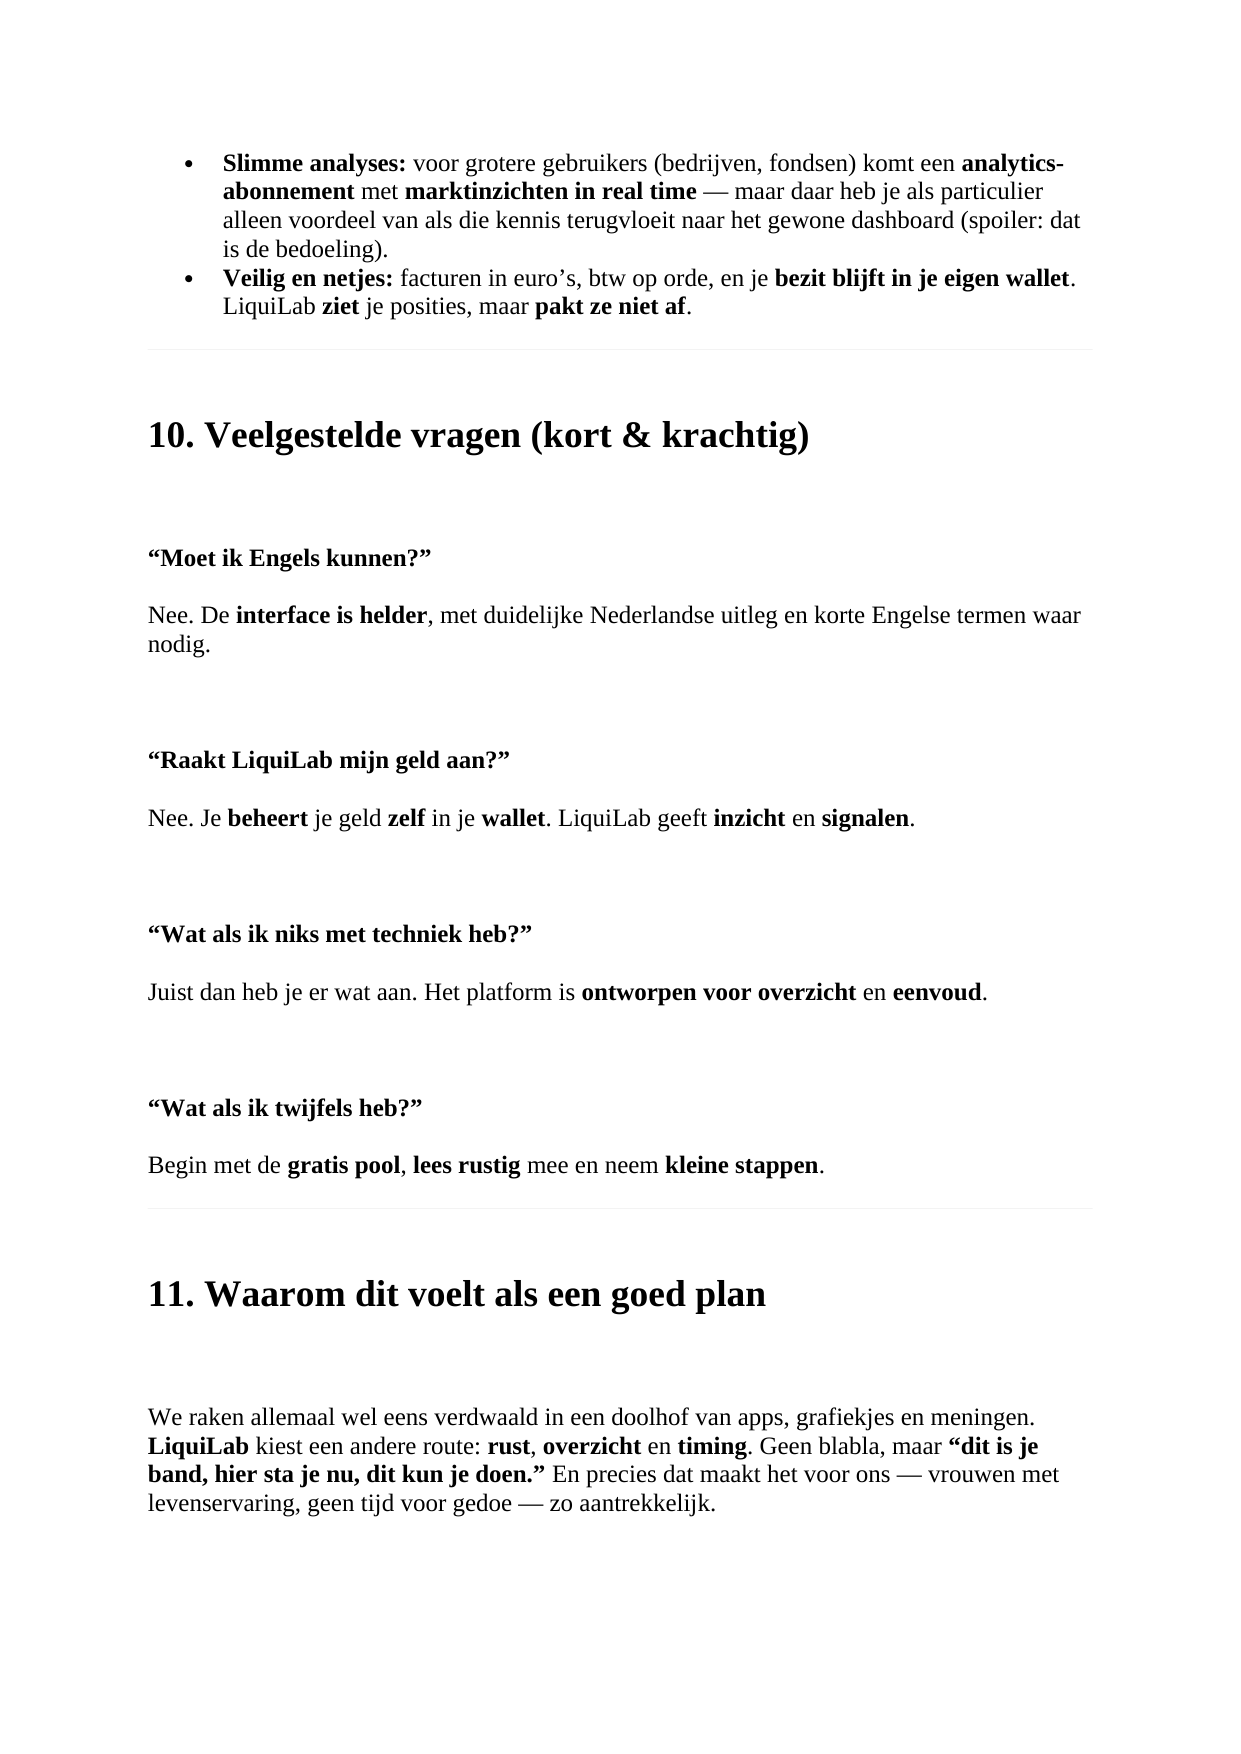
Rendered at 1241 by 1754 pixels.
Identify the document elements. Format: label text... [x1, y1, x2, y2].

text Juist dan heb je er wat aan. Het platform is ontworpen voor overzicht en eenvoud. [148, 977, 1093, 1006]
text Nee. De interface is helder, met duidelijke Nederlandse uitleg en korte Engelse termen waar nodig. [148, 601, 1093, 658]
text “Wat als ik niks met techniek heb?” [148, 919, 1093, 948]
list Slimme analyses: voor grotere gebruikers (bedrijven, fondsen) komt een analytics-abonnement met marktinzichten in real time — maar daar heb je als particulier alleen voordeel van als die kennis terugvloeit naar het gewone dashboard (spoiler: dat is de bedoeling). [185, 148, 1093, 263]
text We raken allemaal wel eens verdwaald in een doolhof van apps, grafiekjes en meningen. LiquiLab kiest een andere route: rust, overzicht en timing. Geen blabla, maar “dit is je band, hier sta je nu, dit kun je doen.” En precies dat maakt het voor ons — vrouwen met levenservaring, geen tijd voor gedoe — zo aantrekkelijk. [148, 1402, 1093, 1517]
text 10. Veelgestelde vragen (kort & krachtig) [148, 412, 1093, 456]
text 11. Waarom dit voelt als een goed plan [148, 1272, 1093, 1315]
text Nee. Je beheert je geld zelf in je wallet. LiquiLab geeft inzicht en signalen. [148, 803, 1093, 832]
list Veilig en netjes: facturen in euro’s, btw op orde, en je bezit blijft in je eigen wallet. LiquiLab ziet je posities, maar pakt ze niet af. [185, 263, 1093, 320]
text Begin met de gratis pool, lees rustig mee en neem kleine stappen. [148, 1151, 1093, 1179]
text “Wat als ik twijfels heb?” [148, 1093, 1093, 1121]
text “Moet ik Engels kunnen?” [148, 543, 1093, 571]
text “Raakt LiquiLab mijn geld aan?” [148, 745, 1093, 774]
